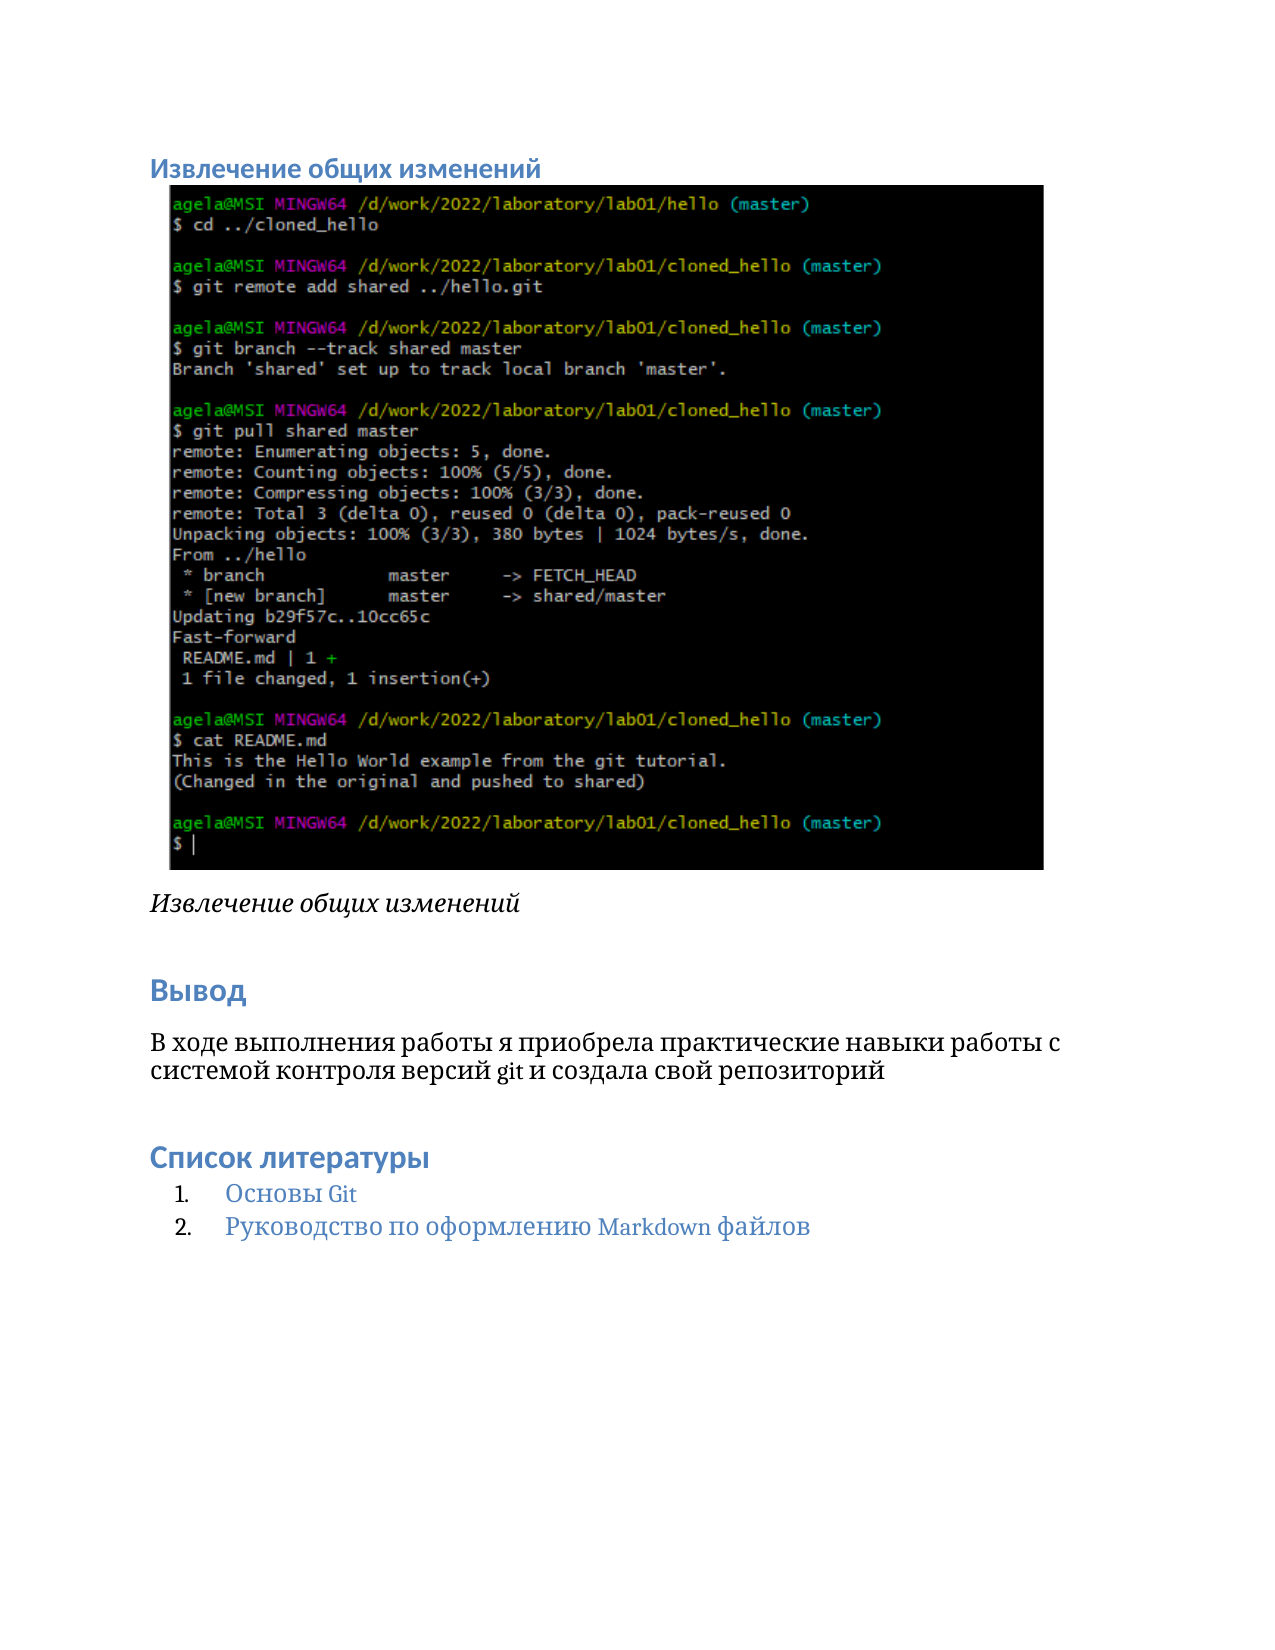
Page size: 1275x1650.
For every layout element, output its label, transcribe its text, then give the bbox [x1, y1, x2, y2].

picture [168, 185, 1044, 870]
text Извлечение общих изменений [150, 890, 1125, 919]
list Руководство по оформлению Markdown файлов [175, 1213, 1125, 1242]
subtitle Список литературы [150, 1136, 1125, 1177]
list Основы Git [175, 1180, 1125, 1209]
subtitle Вывод [150, 969, 1125, 1010]
subtitle Извлечение общих изменений [150, 150, 1125, 186]
text В ходе выполнения работы я приобрела практические навыки работы с системой контроля версий git и создала свой репозиторий [150, 1028, 1125, 1086]
